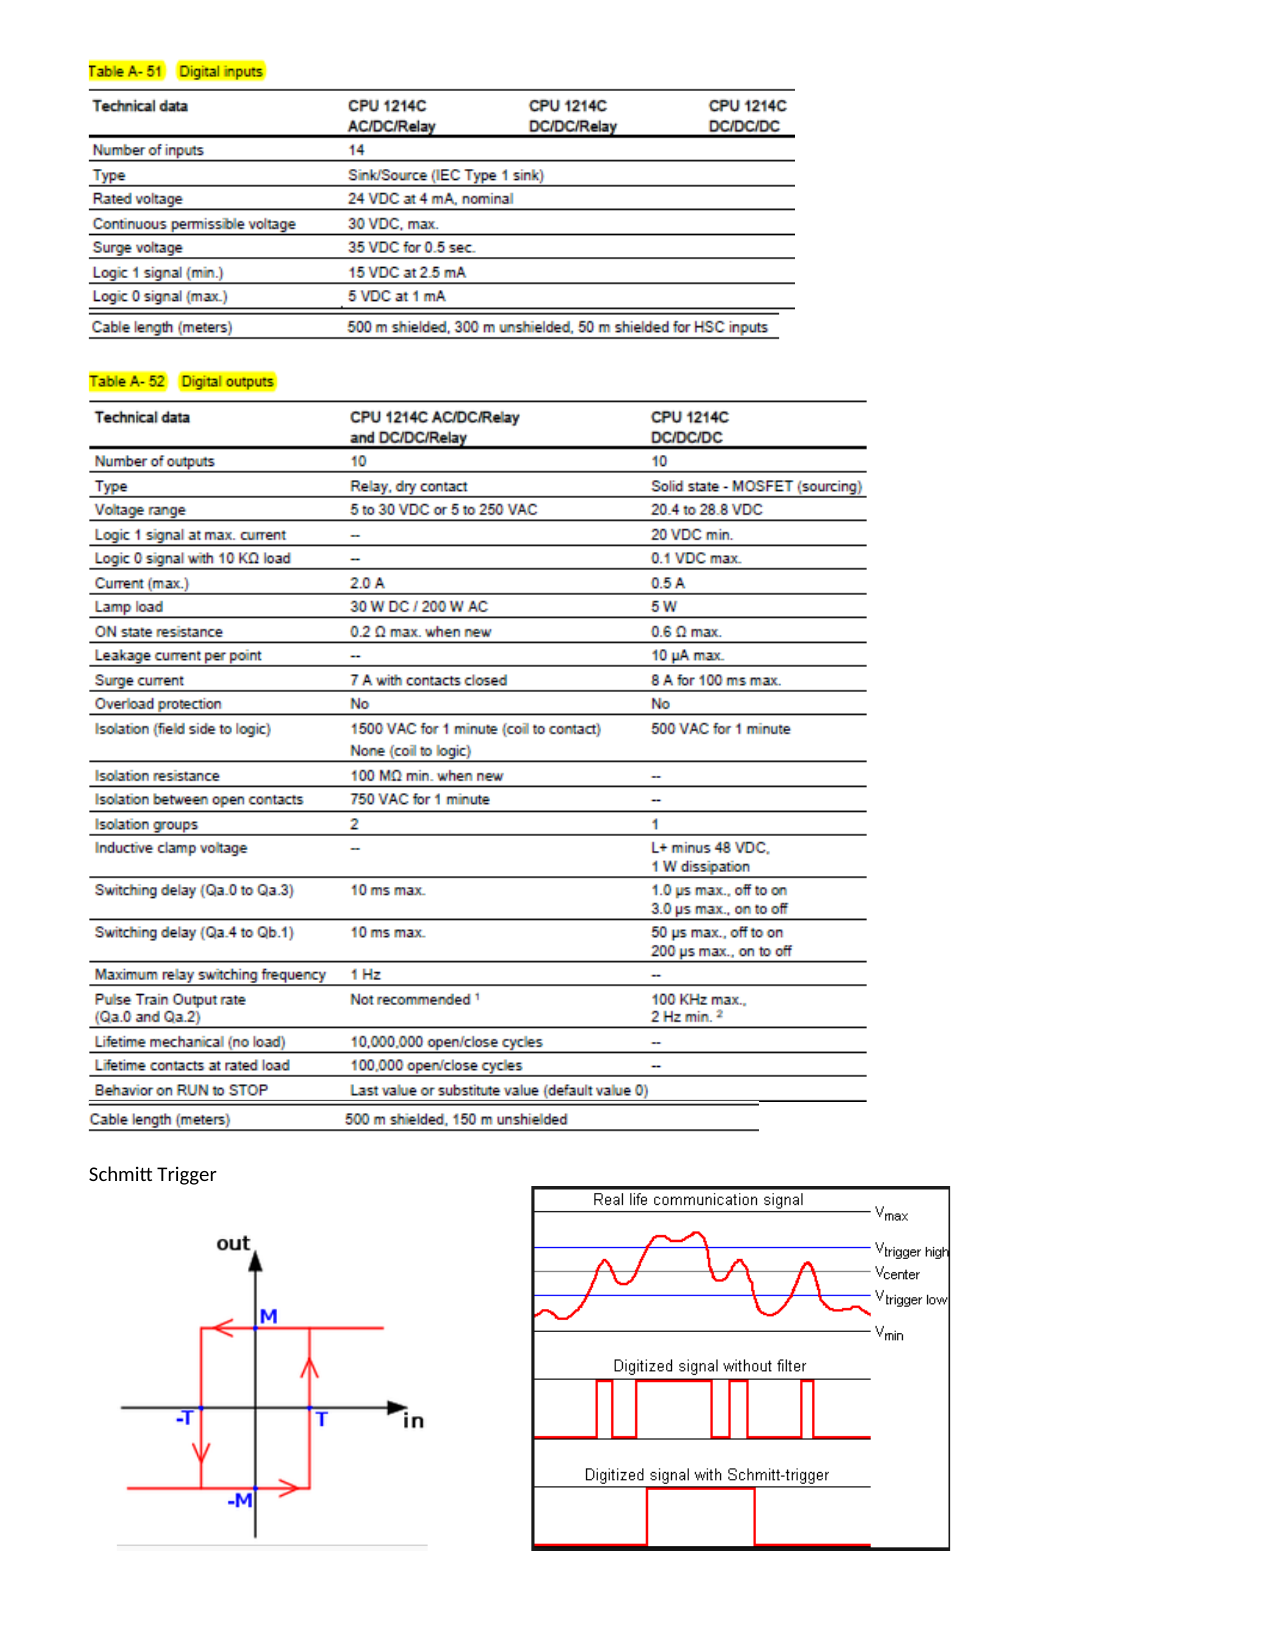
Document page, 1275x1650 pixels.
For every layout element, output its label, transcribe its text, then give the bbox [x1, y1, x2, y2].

picture [88, 368, 867, 1136]
text Schmitt Trigger [89, 1161, 1181, 1187]
picture [88, 59, 795, 344]
picture [531, 1186, 951, 1551]
picture [116, 1233, 428, 1551]
